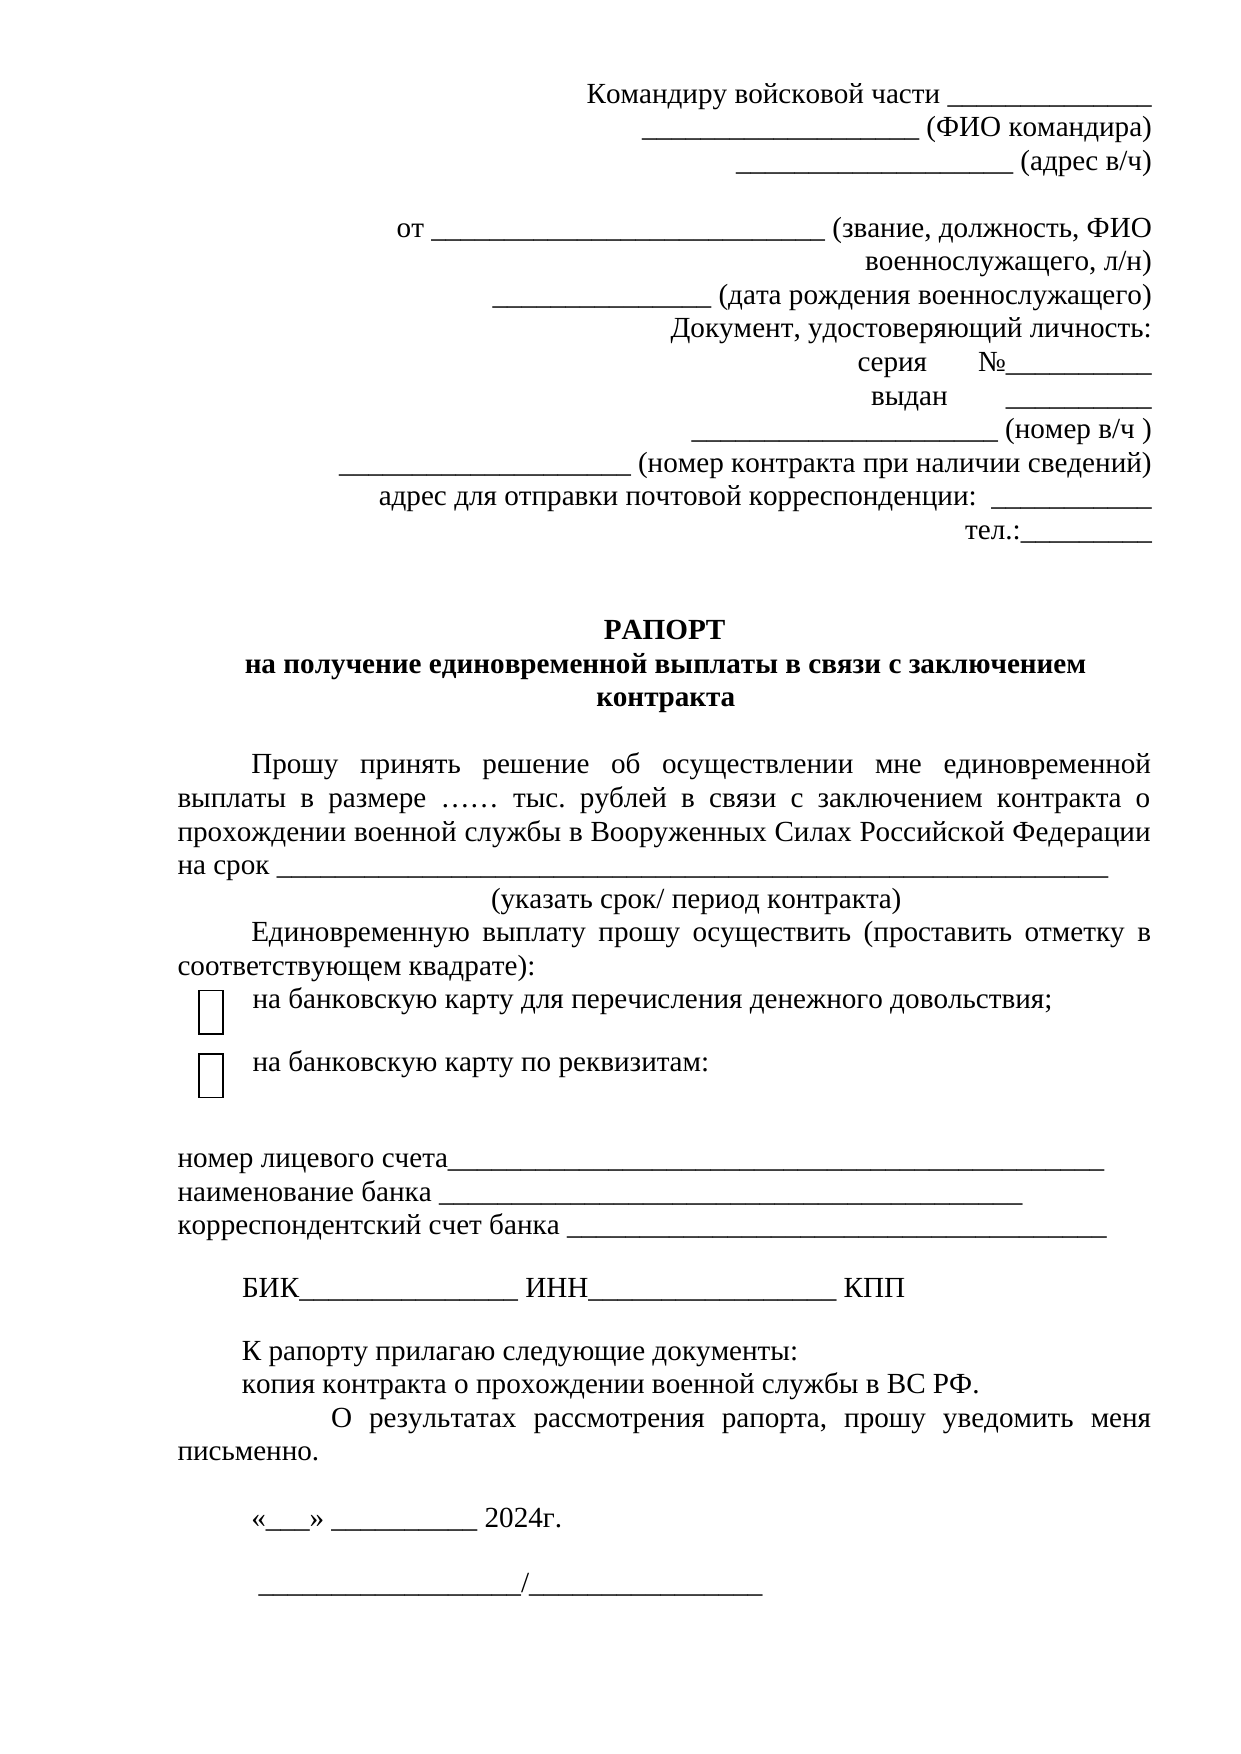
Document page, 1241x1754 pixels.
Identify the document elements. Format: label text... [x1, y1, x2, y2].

text номер лицевого счета_____________________________________________ [177, 1140, 1152, 1174]
text наименование банка ________________________________________ [177, 1174, 1152, 1207]
text на банковскую карту по реквизитам: [252, 1044, 1152, 1078]
text О результатах рассмотрения рапорта, прошу уведомить меня письменно. [177, 1400, 1152, 1467]
text от ___________________________ (звание, должность, ФИО военнослужащего, л/н) [177, 210, 1152, 277]
text К рапорту прилагаю следующие документы: [242, 1333, 1152, 1366]
text _______________ (дата рождения военнослужащего) [177, 277, 1152, 311]
text БИК_______________ ИНН_________________ КПП [242, 1270, 1152, 1304]
text Командиру войсковой части ______________ [177, 76, 1152, 109]
text _____________________ (номер в/ч ) [177, 411, 1152, 445]
text ___________________ (адрес в/ч) [177, 143, 1152, 176]
text РАПОРТ [177, 612, 1152, 646]
text __________________/________________ [177, 1565, 1152, 1598]
text ____________________ (номер контракта при наличии сведений) [177, 445, 1152, 478]
text корреспондентский счет банка _____________________________________ [177, 1207, 1152, 1241]
text Документ, удостоверяющий личность: [177, 311, 1152, 344]
text копия контракта о прохождении военной службы в ВС РФ. [242, 1366, 1152, 1400]
text выдан __________ [177, 378, 1152, 411]
text Прошу принять решение об осуществлении мне единовременной выплаты в размере …… тыс. рублей в связи с заключением контракта о прохождении военной службы в Вооруженных Силах Российской Федерации на срок _________________________________________________________ [177, 747, 1152, 881]
text на получение единовременной выплаты в связи с заключением контракта [179, 646, 1152, 713]
text адрес для отправки почтовой корреспонденции: ___________ [177, 478, 1152, 512]
text серия №__________ [177, 344, 1152, 378]
text Единовременную выплату прошу осуществить (проставить отметку в соответствующем квадрате): [177, 914, 1152, 981]
text на банковскую карту для перечисления денежного довольствия; [252, 981, 1152, 1015]
text тел.:_________ [177, 512, 1152, 545]
text «___» __________ 2024г. [177, 1501, 1152, 1534]
text ___________________ (ФИО командира) [177, 109, 1152, 143]
text (указать срок/ период контракта) [177, 881, 1152, 914]
